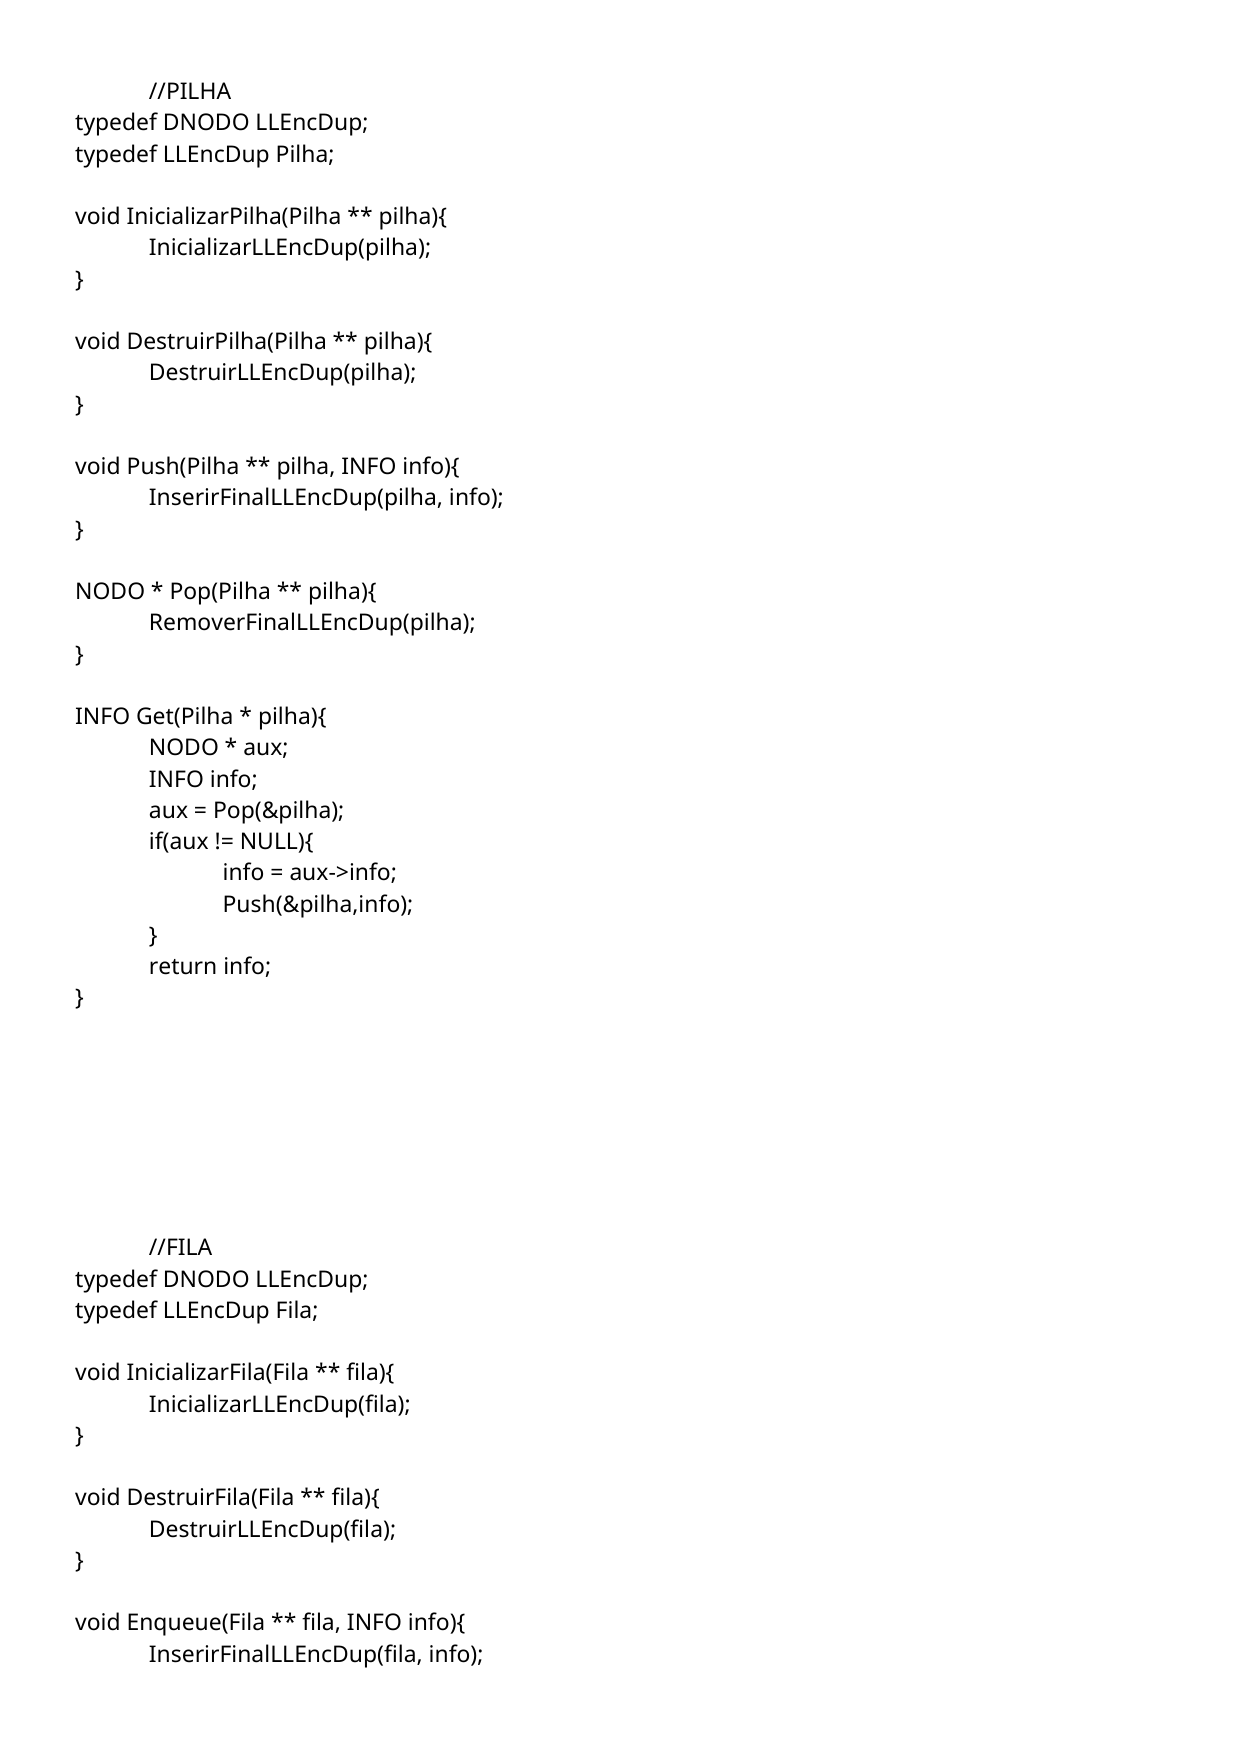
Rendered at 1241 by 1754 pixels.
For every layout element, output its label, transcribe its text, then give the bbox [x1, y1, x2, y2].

text DestruirLLEncDup(pilha); [75, 356, 1165, 387]
text } [75, 1544, 1165, 1575]
text } [75, 1419, 1165, 1450]
text typedef LLEncDup Fila; [75, 1294, 1165, 1325]
text INFO Get(Pilha * pilha){ [75, 700, 1165, 731]
text if(aux != NULL){ [75, 825, 1165, 856]
text return info; [75, 950, 1165, 981]
text typedef DNODO LLEncDup; [75, 1262, 1165, 1294]
text aux = Pop(&pilha); [75, 794, 1165, 825]
text //FILA [75, 1231, 1165, 1262]
text InicializarLLEncDup(pilha); [75, 231, 1165, 262]
text typedef DNODO LLEncDup; [75, 106, 1165, 137]
text INFO info; [75, 762, 1165, 794]
text } [75, 919, 1165, 950]
text InicializarLLEncDup(fila); [75, 1387, 1165, 1419]
text //PILHA [75, 75, 1165, 106]
text void InicializarFila(Fila ** fila){ [75, 1356, 1165, 1387]
text void DestruirFila(Fila ** fila){ [75, 1481, 1165, 1512]
text InserirFinalLLEncDup(fila, info); [75, 1637, 1165, 1669]
text NODO * aux; [75, 731, 1165, 762]
text DestruirLLEncDup(fila); [75, 1512, 1165, 1544]
text void Push(Pilha ** pilha, INFO info){ [75, 450, 1165, 481]
text typedef LLEncDup Pilha; [75, 137, 1165, 169]
text void InicializarPilha(Pilha ** pilha){ [75, 200, 1165, 231]
text } [75, 387, 1165, 419]
text Push(&pilha,info); [75, 887, 1165, 919]
text InserirFinalLLEncDup(pilha, info); [75, 481, 1165, 512]
text } [75, 637, 1165, 669]
text } [75, 262, 1165, 294]
text info = aux->info; [75, 856, 1165, 887]
text void DestruirPilha(Pilha ** pilha){ [75, 325, 1165, 356]
text void Enqueue(Fila ** fila, INFO info){ [75, 1606, 1165, 1637]
text } [75, 512, 1165, 544]
text NODO * Pop(Pilha ** pilha){ [75, 575, 1165, 606]
text } [75, 981, 1165, 1012]
text RemoverFinalLLEncDup(pilha); [75, 606, 1165, 637]
